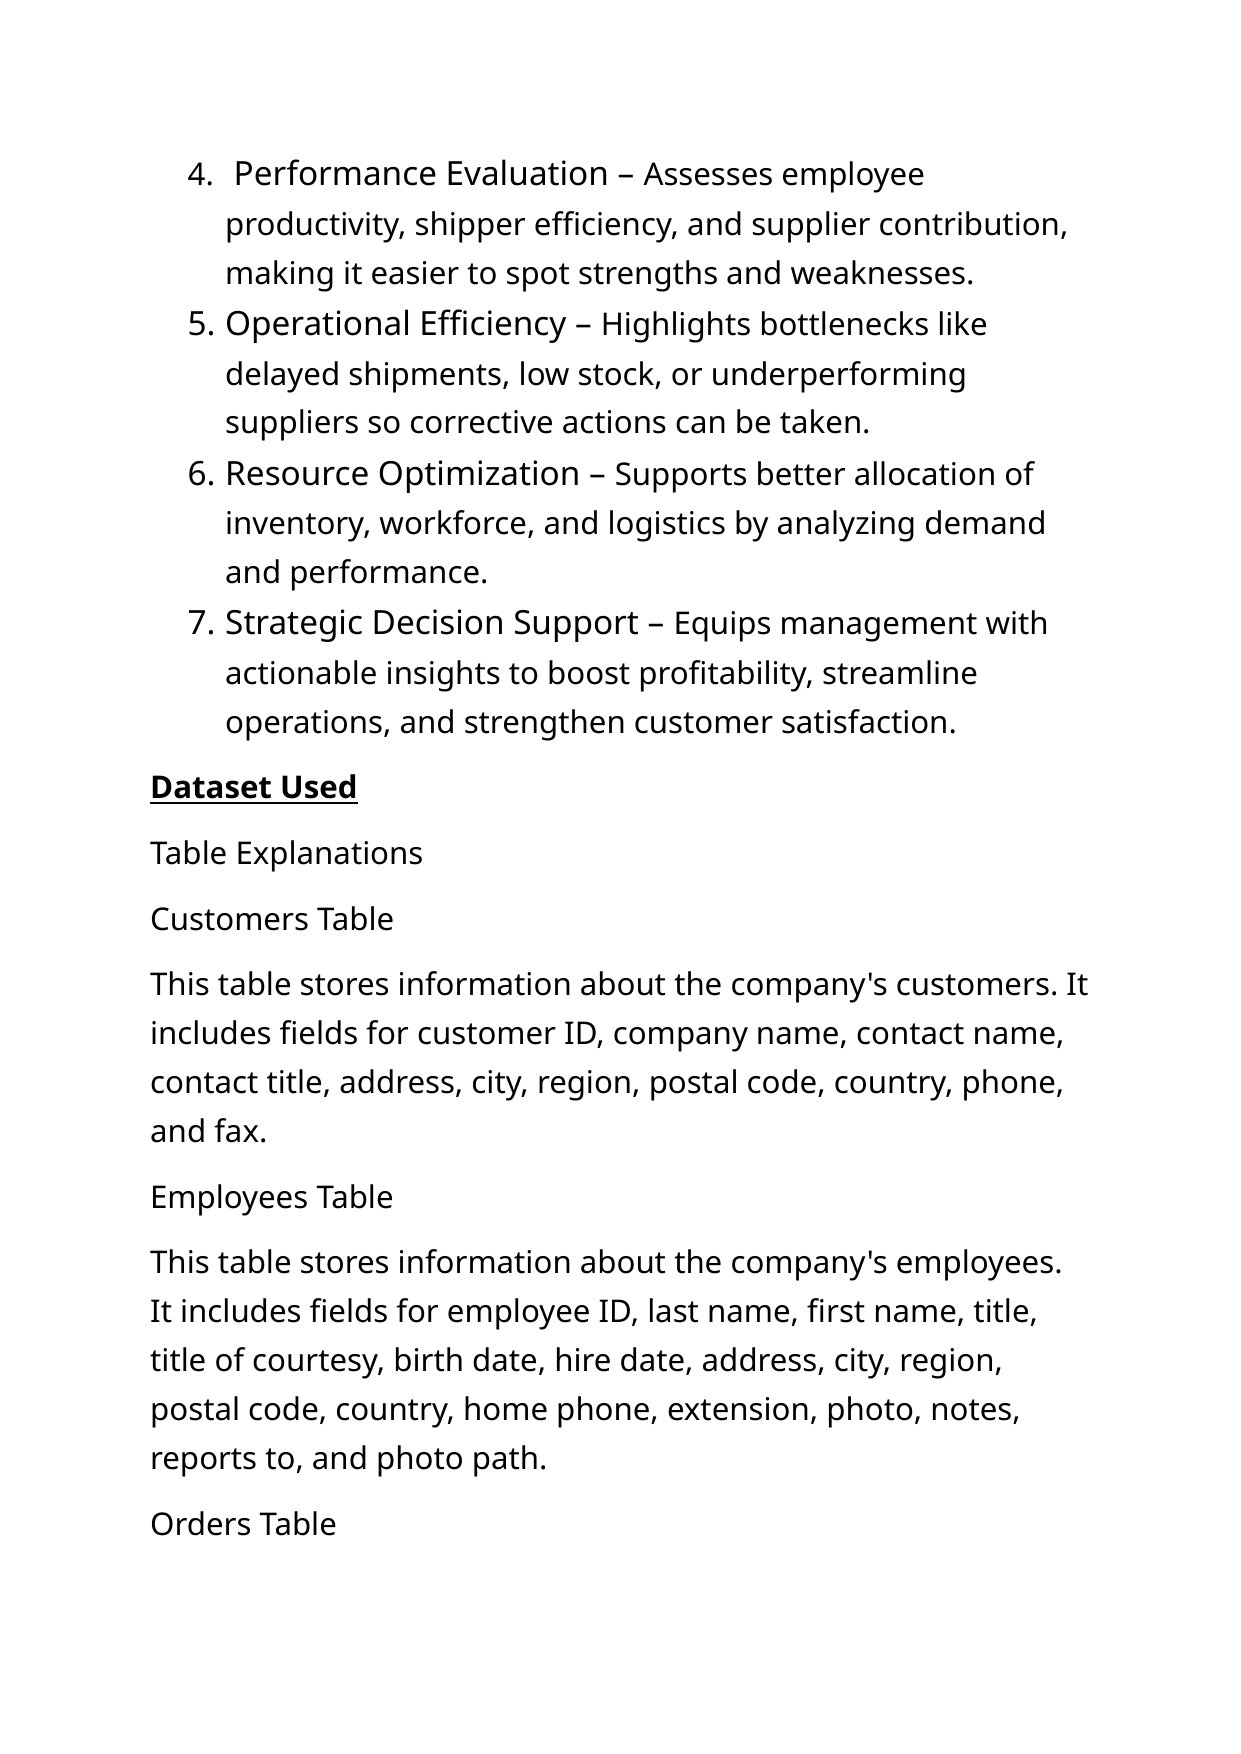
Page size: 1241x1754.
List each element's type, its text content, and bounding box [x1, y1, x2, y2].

list Resource Optimization – Supports better allocation of inventory, workforce, and logistics by analyzing demand and performance. [187, 449, 1090, 593]
text Orders Table [150, 1502, 1090, 1544]
list Strategic Decision Support – Equips management with actionable insights to boost profitability, streamline operations, and strengthen customer satisfaction. [187, 599, 1090, 742]
text Table Explanations [150, 831, 1090, 874]
text Employees Table [150, 1175, 1090, 1217]
list Performance Evaluation – Assesses employee productivity, shipper efficiency, and supplier contribution, making it easier to spot strengths and weaknesses. [187, 150, 1090, 293]
list Operational Efficiency – Highlights bottlenecks like delayed shipments, low stock, or underperforming suppliers so corrective actions can be taken. [187, 300, 1090, 443]
text Customers Table [150, 897, 1090, 939]
text This table stores information about the company's customers. It includes fields for customer ID, company name, contact name, contact title, address, city, region, postal code, country, phone, and fax. [150, 962, 1090, 1152]
text Dataset Used [150, 765, 1090, 808]
text This table stores information about the company's employees. It includes fields for employee ID, last name, first name, title, title of courtesy, birth date, hire date, address, city, region, postal code, country, home phone, extension, photo, notes, reports to, and photo path. [150, 1240, 1090, 1479]
